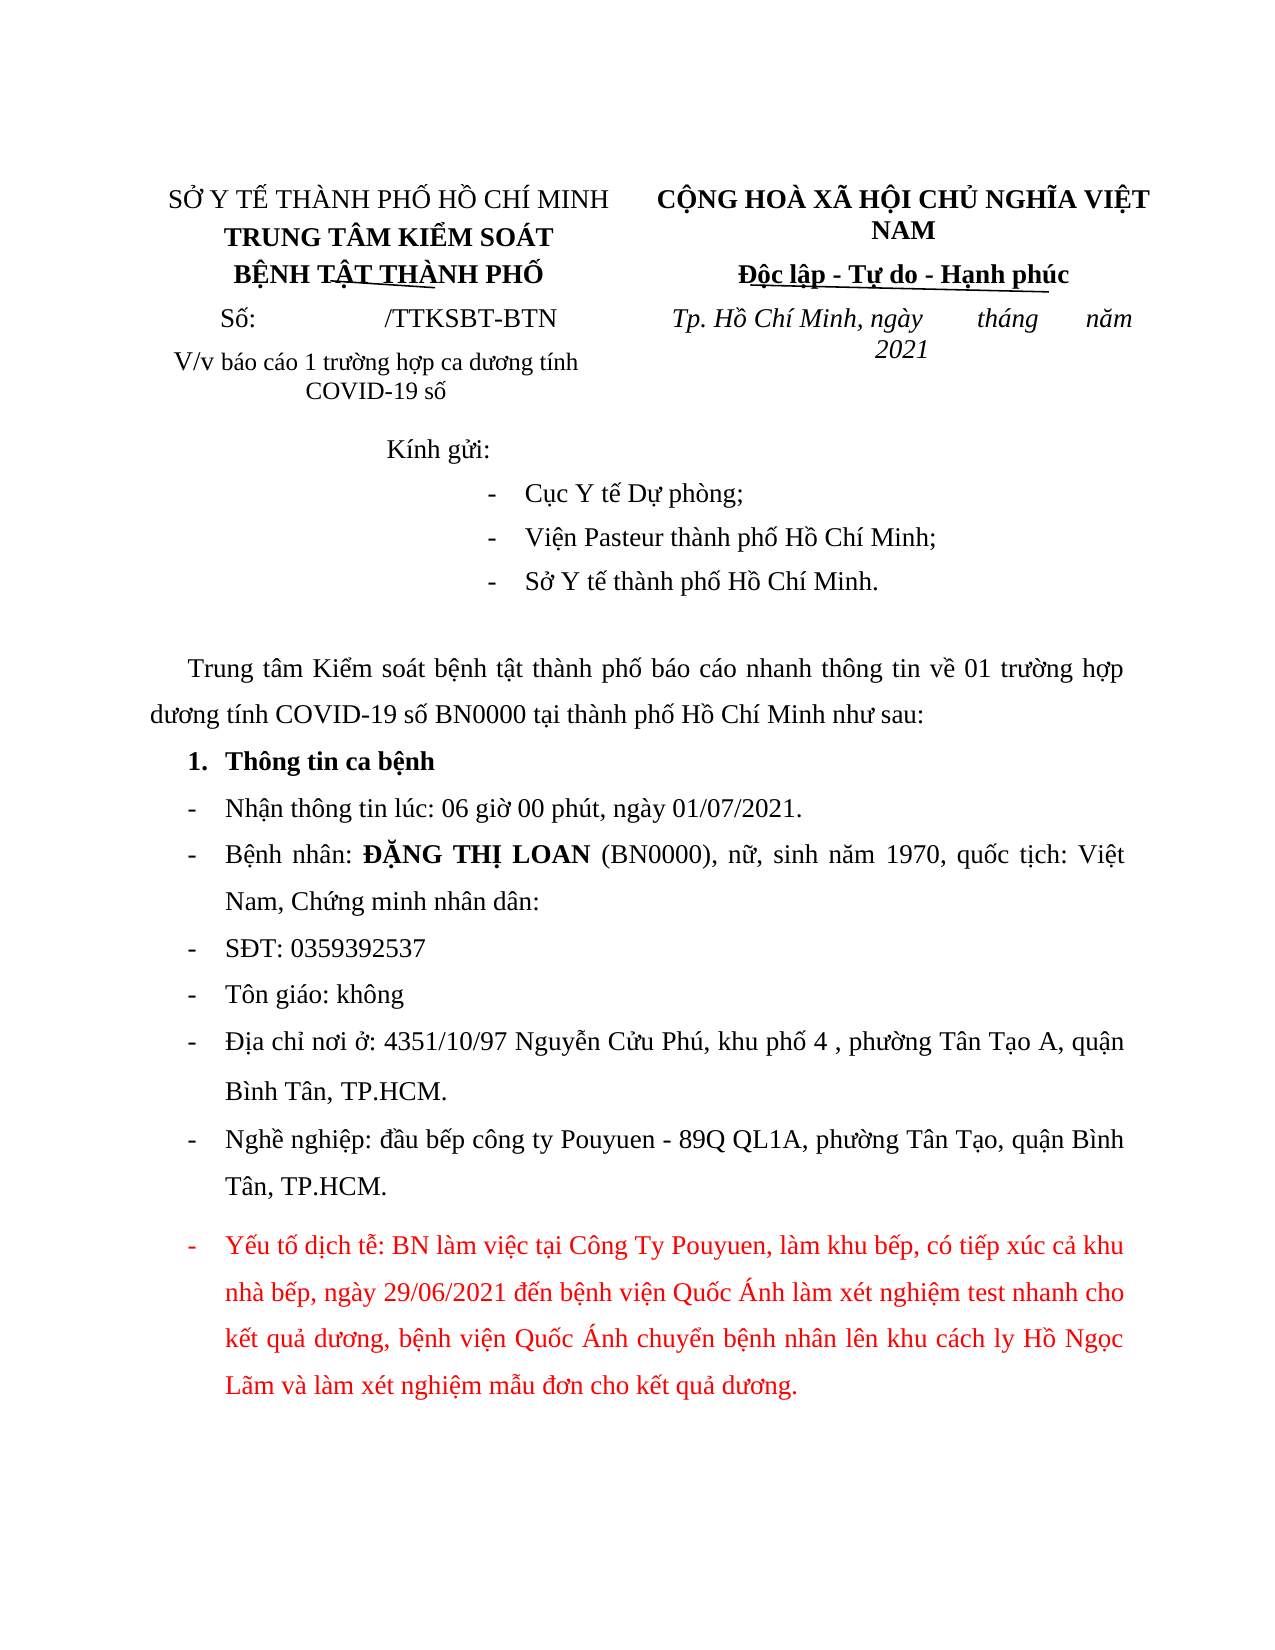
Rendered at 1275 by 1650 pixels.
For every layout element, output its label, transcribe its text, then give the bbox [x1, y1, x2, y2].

list Địa chỉ nơi ở: 4351/10/97 Nguyễn Cửu Phú, khu phố 4 , phường Tân Tạo A, quận Bình Tân, TP.HCM. [187, 1025, 1125, 1107]
list Bệnh nhân: ĐẶNG THỊ LOAN (BN0000), nữ, sinh năm 1970, quốc tịch: Việt Nam, Chứng minh nhân dân: [187, 838, 1125, 916]
list Viện Pasteur thành phố Hồ Chí Minh; [487, 521, 1125, 552]
text Trung tâm Kiểm soát bệnh tật thành phố báo cáo nhanh thông tin về 01 trường hợp dương tính COVID-19 số BN0000 tại thành phố Hồ Chí Minh như sau: [150, 652, 1125, 730]
table_header CỘNG HOÀ XÃ HỘI CHỦ NGHĨA VIỆT NAM Độc lập - Tự do - Hạnh phúc Tp. Hồ Chí Minh, ngày tháng năm 2021 [627, 183, 1179, 420]
text Kính gửi: [150, 434, 1125, 465]
list Sở Y tế thành phố Hồ Chí Minh. [487, 564, 1125, 596]
list Nhận thông tin lúc: 06 giờ 00 phút, ngày 01/07/2021. [187, 792, 1125, 823]
list Tôn giáo: không [187, 978, 1125, 1010]
list SĐT: 0359392537 [187, 932, 1125, 963]
list Thông tin ca bệnh [187, 745, 1125, 776]
table_header SỞ Y TẾ THÀNH PHỐ HỒ CHÍ MINH TRUNG TÂM KIỂM SOÁT BỆNH TẬT THÀNH PHỐ Số: /TTKSBT-BTN V/v báo cáo 1 trường hợp ca dương tính COVID-19 số [151, 183, 626, 420]
list Cục Y tế Dự phòng; [487, 477, 1125, 508]
list Yếu tố dịch tễ: BN làm việc tại Công Ty Pouyuen, làm khu bếp, có tiếp xúc cả khu nhà bếp, ngày 29/06/2021 đến bệnh viện Quốc Ánh làm xét nghiệm test nhanh cho kết quả dương, bệnh viện Quốc Ánh chuyển bệnh nhân lên khu cách ly Hồ Ngọc Lãm và làm xét nghiệm mẫu đơn cho kết quả dương. [187, 1229, 1125, 1400]
list Nghề nghiệp: đầu bếp công ty Pouyuen - 89Q QL1A, phường Tân Tạo, quận Bình Tân, TP.HCM. [187, 1123, 1125, 1201]
